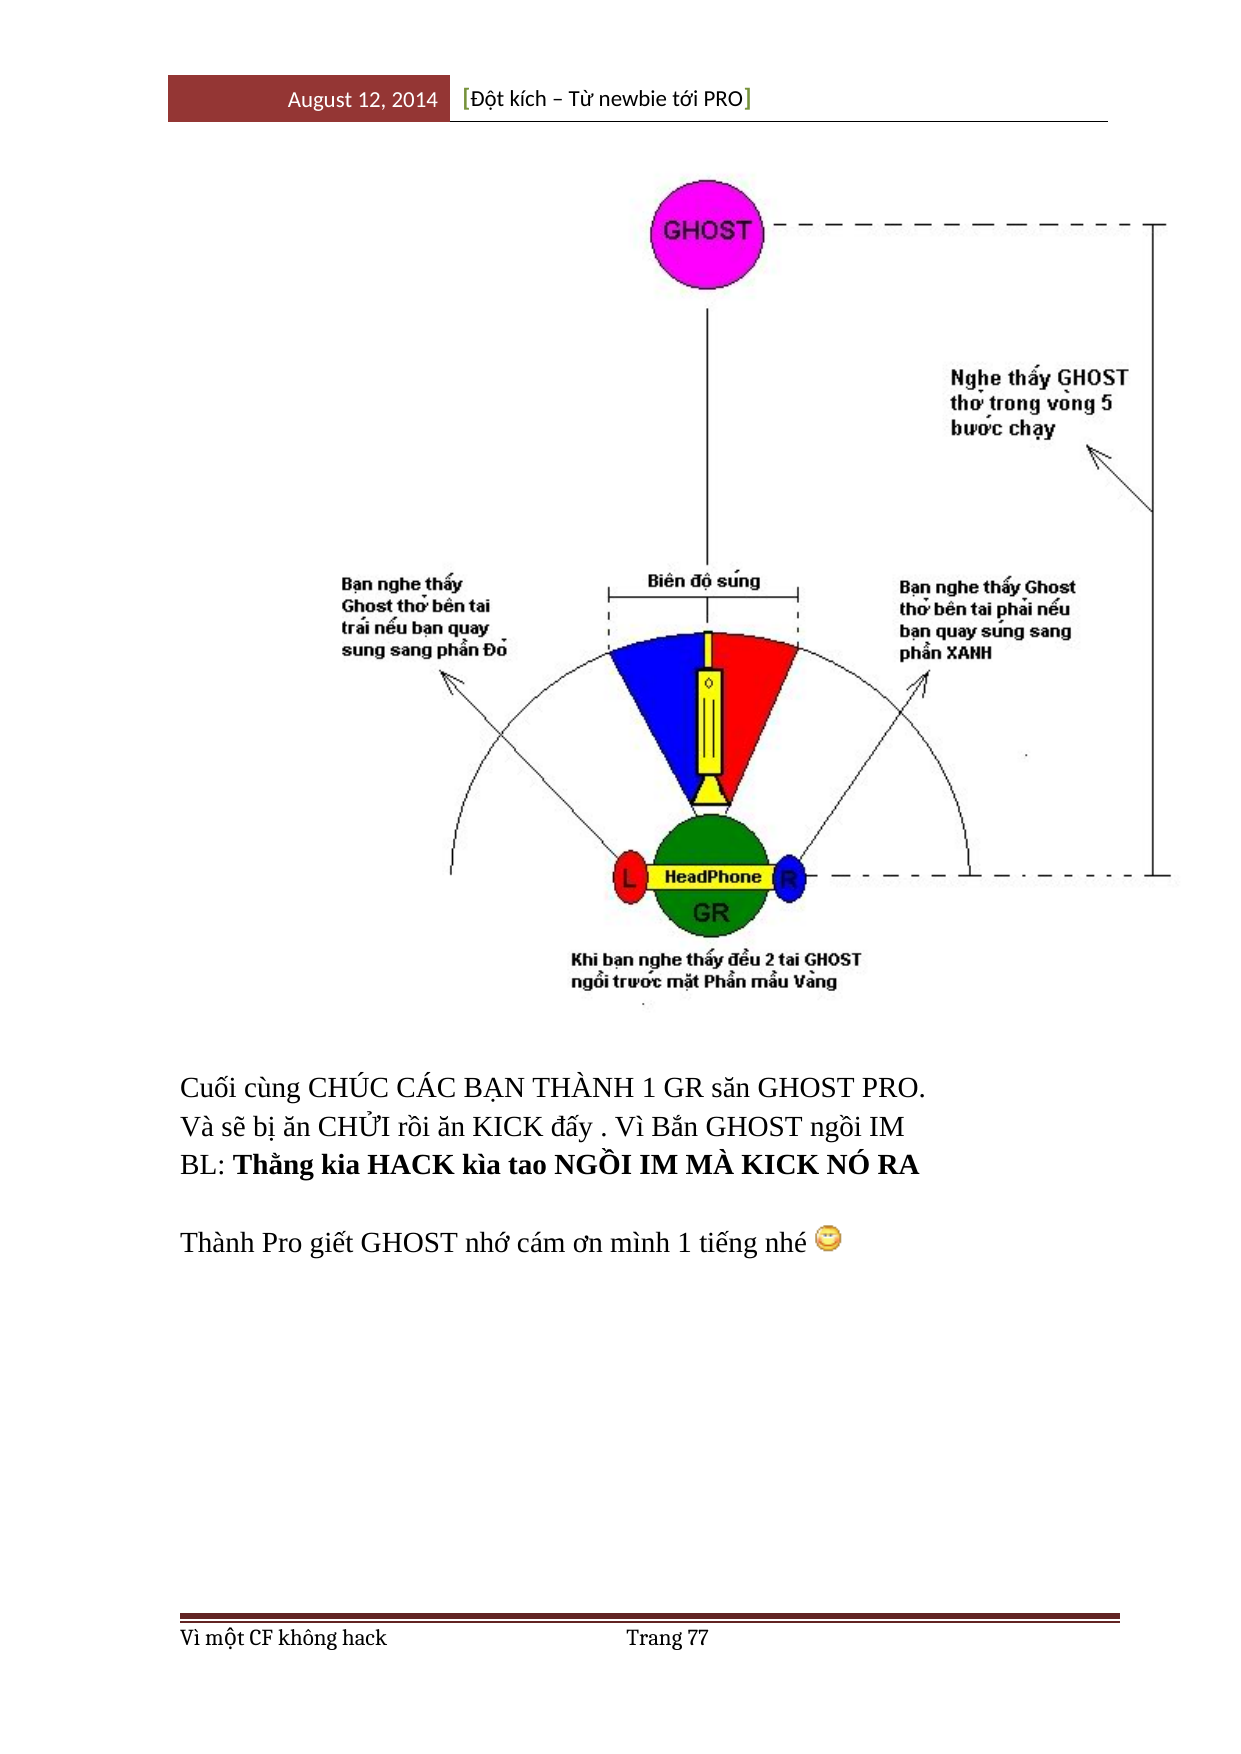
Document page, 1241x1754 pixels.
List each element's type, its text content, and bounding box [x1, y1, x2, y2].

text Kĩ thuật 2 : Xác định ghost trước hay sau mà ko cần bắn dò Nghe đc ghost thở ... trong điều kiện tiết kiệm đạn & giữ im lặng cho đồng đội mà trong khi bạn chưa biết ghost nằm trước hay nằm sau Bạn nên làm động tác : quay sang trai ( hoặc phải ) Nếu ghost nằm ở trước thì Phone bên tai phải (hoặc trái) sẽ nghe to hơn ....& ngược lại . Nếu ghost nằm sau thì phone bên tai trái ( hoặc phải ) nghe to hơn .. & ngược lại. Bạn quay nòng về phía ghost & chích cho chú ấy vài viên nhé Kĩ thuật thứ 3 : Xác định & tiêu diệt khi nghe nhiều ghost thở . Để thực hiện đc kĩ thuật này bạn cần : Trình nghe thở đã thật pro , cụ thể là ": ---xác định ngay vị trí ghost khi bắt đc tiếng thở ko quá 2s ; --- bạn phải xác định đc khoảng thời gian nghỉ giữa 2 nhịp thở ghost ; ---tất nhiên ko thể thiếu kĩ năng xác định khoảng cách xa gần theo tiếng thở. --- Phân biệt tiếng thở ảo & tiếng thở thật!!! Kĩ thuật này thực hiện chính xác khi ... tiếng thở của các chú ghost xung quanh phát ra sole ( tức là ko cùng 1 lúc ) Bắt đầu vào lý thuyết : Cơ bản ở đây tui muốn giới thiệu là 2 tiếng sole Khi bắt đc tiếng thở phát ra từ 2 chú ghost ở gần bạn cần . Nghe rõ tiếng thở phát ra đầu tiên & tiếng phát ra thứ 2 . Tiếng thở thứ 2 (tương đối trong chu kì nửa) & tiếng thở to hơn ưu tiên nghe vì : Sau khi tiếng thở 1 trôi qua sẽ có 1 khoảng nghỉ chừng 1s ( lúc này âm lượng rất nhỏ ) , điều này giúp chúng ta chú tâm & dễ nghe hơn cho tiếng thở từ chú ghost thứ 2 . Xác định ngay ưu tiên bắn chú ghost thứ 2 nhé, quay sang & tiêu diệt lập tức. Chú ghost còn lại mà chần chừ thì cũng dễ dàng tiêu diệt luôn nhé . Lưu ý : Tiếng thở càng sole , bạn càng dễ phân biệt. Cách thứ 2 : Bạn move đến vị trí sao cho chỉ còn nghe đc 1 tiếng thở & tiêu diệt lần lượt. Cách này phát huy tác dụng trong cả trường hợp các chú ghost thở đồng đều (hiếm gặp lắm ) Nghe 3 ,4 ghost thở thì khó hơn rất nhiều . Đến 5 chú ghost thì thôi, quăng lựu đạn, chạy ra xa & bắn loạn mới có nguy cơ bảo toàn tính mạng Chú ý :GHOST ở càng gần mình thì tiếng thở Càng TO GR Chết thì khả năng nghe ,nhìn vẫn đc giữ nguyên, ko khác gì khi còn sống. Do đó, tiếng ghost thở vẫn có thể nghe đc. (nguyên câu của Sung*Nước) Để nghe hỗ trợ chỉ cho đồng đội Hiện tượng Tiếng Thở LAG hay Tiếng thở ảo : Cái này nghĩa là xung quanh ko có ghost nhưng vẫn nghe tiếng thở rất to và dồn dập từ nhiều phía , nhiều khi ghost ở rất xa nhưng bạn lại nghe tiếng & đứng lại dò nhưng ko có. Lúc này bạn cần tránh thật xa chỗ đó ra đến lúc nào tắt tiếng thở thì thôi. Vị trí hay bị tình trạng đó nhất là ở nhà BL ... & ở những nơi đồng đội gây ô nhiễm tiếng ồn! Hình ảnh minh họa : Cuối cùng CHÚC CÁC BẠN THÀNH 1 GR săn GHOST PRO. Và sẽ bị ăn CHỬI rồi ăn KICK đấy . Vì Bắn GHOST ngồi IM BL: Thằng kia HACK kìa tao NGỒI IM MÀ KICK NÓ RA Thành Pro giết GHOST nhớ cám ơn mình 1 tiếng nhé [180, 1027, 1120, 1259]
picture [814, 1224, 843, 1253]
picture [180, 150, 1241, 1027]
